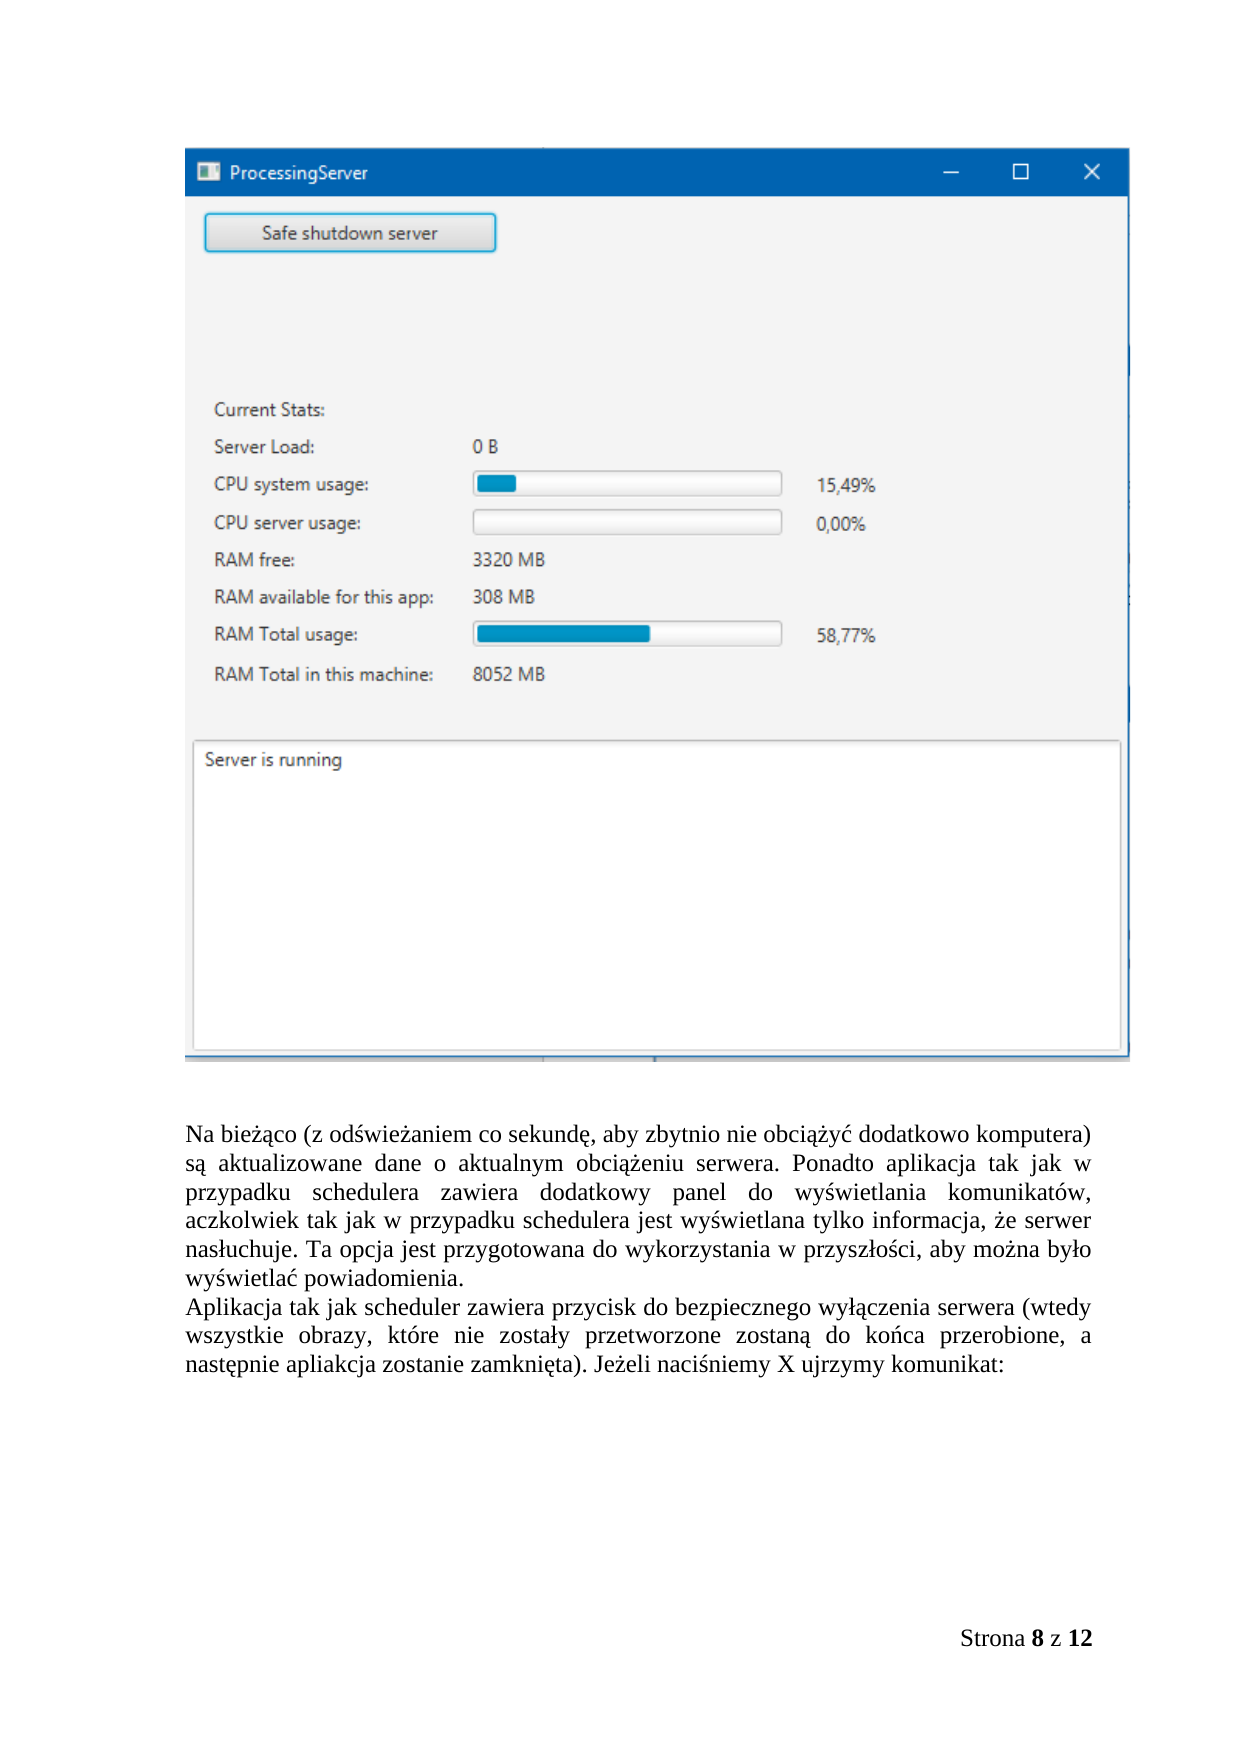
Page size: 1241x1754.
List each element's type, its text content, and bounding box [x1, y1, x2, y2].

picture [185, 147, 1130, 1062]
text Na bieżąco (z odświeżaniem co sekundę, aby zbytnio nie obciążyć dodatkowo komputera) są aktualizowane dane o aktualnym obciążeniu serwera. Ponadto aplikacja tak jak w przypadku schedulera zawiera dodatkowy panel do wyświetlania komunikatów, aczkolwiek tak jak w przypadku schedulera jest wyświetlana tylko informacja, że serwer nasłuchuje. Ta opcja jest przygotowana do wykorzystania w przyszłości, aby można było wyświetlać powiadomienia. [185, 1119, 1092, 1292]
text Aplikacja tak jak scheduler zawiera przycisk do bezpiecznego wyłączenia serwera (wtedy wszystkie obrazy, które nie zostały przetworzone zostaną do końca przerobione, a następnie apliakcja zostanie zamknięta). Jeżeli naciśniemy X ujrzymy komunikat: [185, 1292, 1092, 1378]
